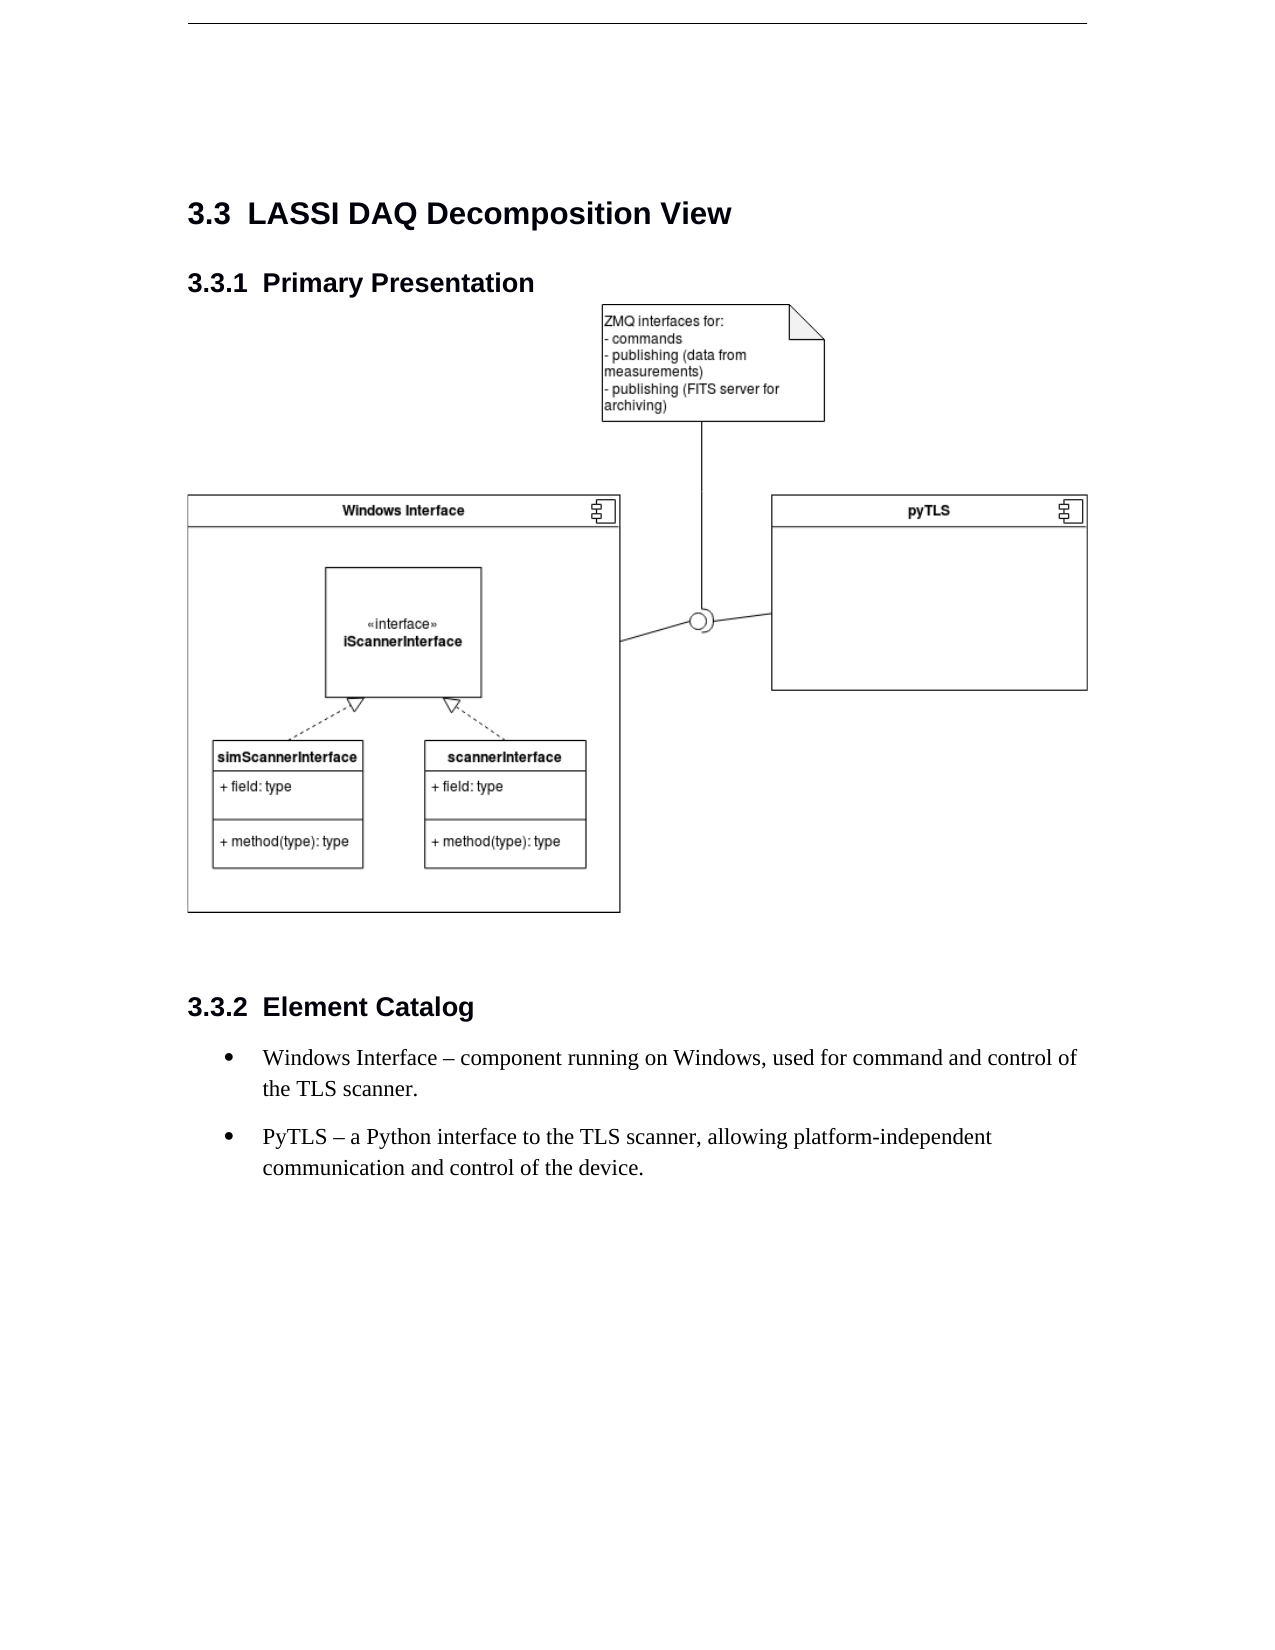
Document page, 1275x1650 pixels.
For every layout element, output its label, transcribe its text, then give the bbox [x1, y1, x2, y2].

subtitle LASSI DAQ Decomposition View [187, 192, 1087, 231]
list PyTLS – a Python interface to the TLS scanner, allowing platform-independent communication and control of the device. [225, 1118, 1087, 1180]
subtitle Element Catalog [187, 987, 1087, 1022]
subtitle Primary Presentation [187, 262, 1087, 298]
picture [187, 304, 1088, 913]
list Windows Interface – component running on Windows, used for command and control of the TLS scanner. [225, 1039, 1087, 1101]
